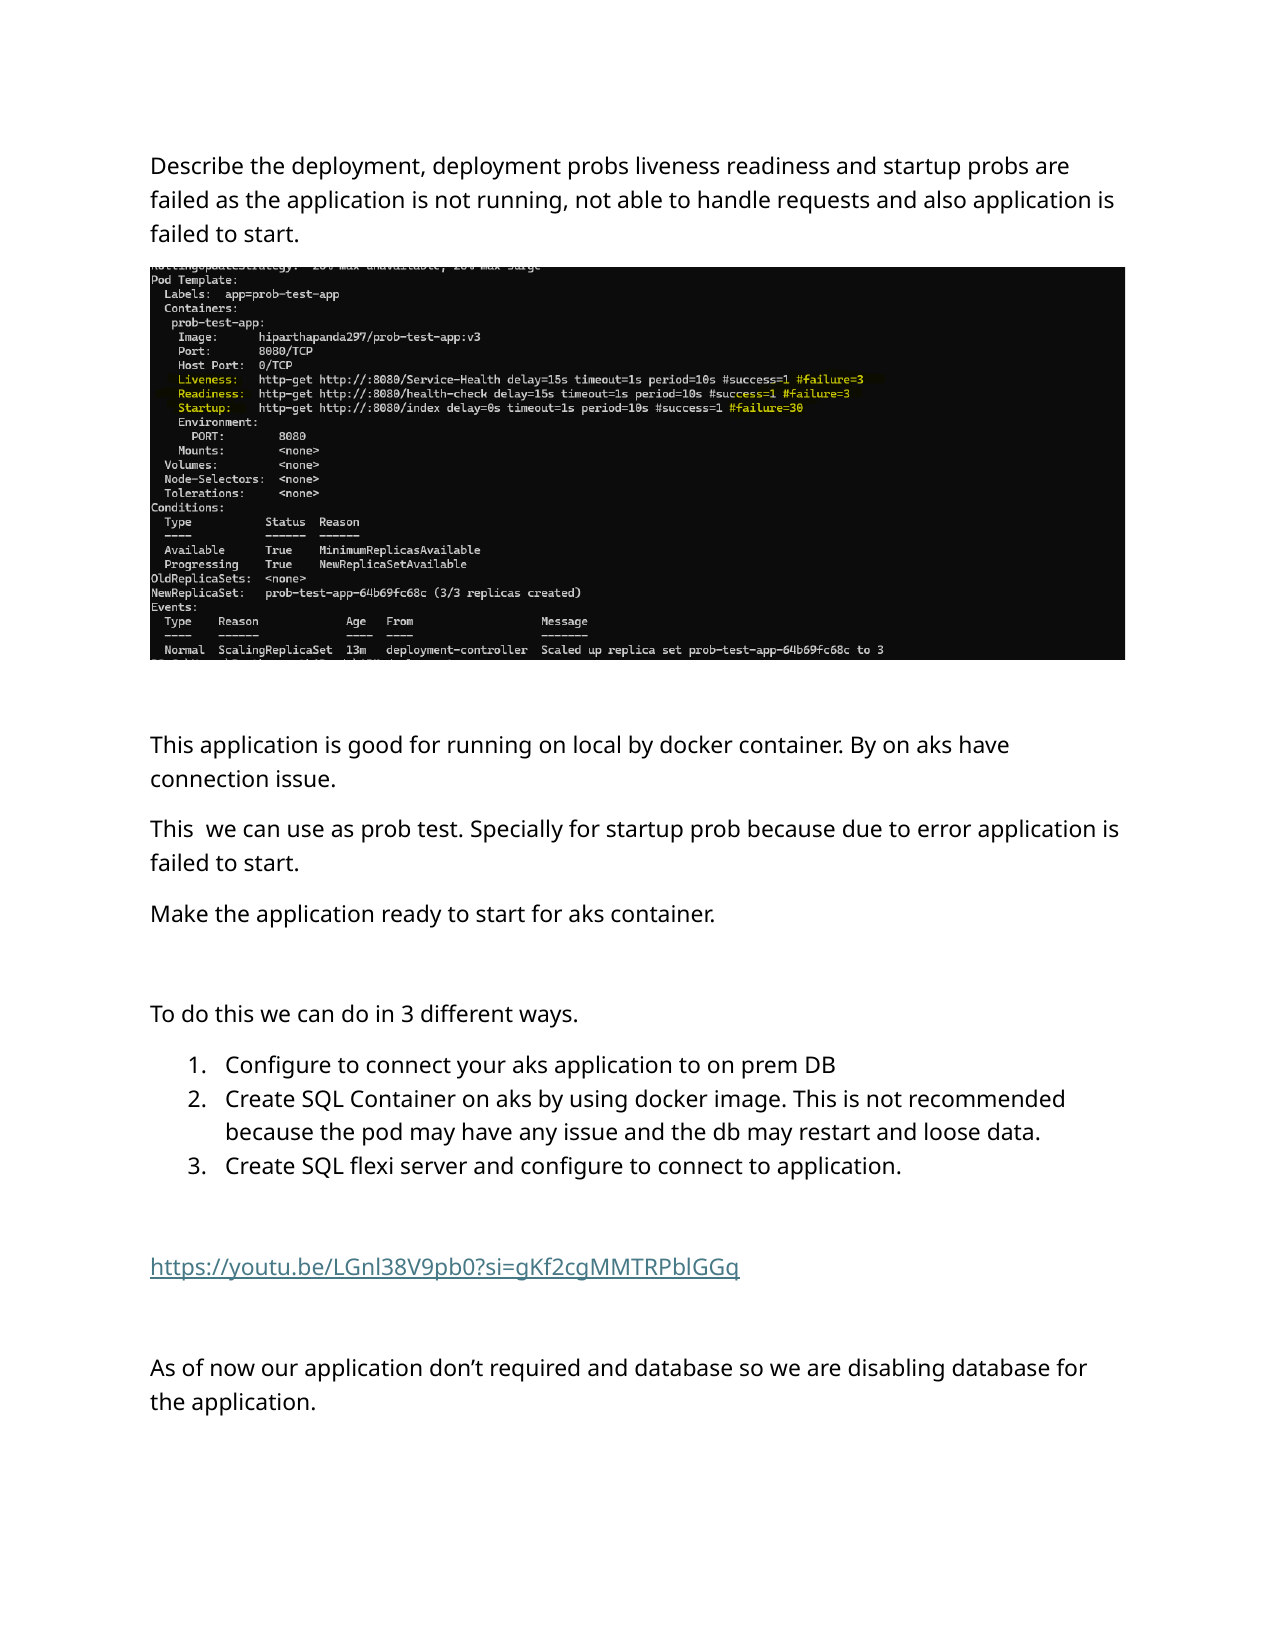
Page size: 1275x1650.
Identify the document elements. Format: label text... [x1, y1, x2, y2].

list Create SQL Container on aks by using docker image. This is not recommended because the pod may have any issue and the db may restart and loose data. [187, 1082, 1125, 1147]
text As of now our application don’t required and database so we are disabling database for the application. [150, 1352, 1125, 1417]
text https://youtu.be/LGnl38V9pb0?si=gKf2cgMMTRPblGGq [150, 1251, 1125, 1282]
picture [150, 267, 1125, 660]
list Create SQL flexi server and configure to connect to application. [187, 1150, 1125, 1181]
text Describe the deployment, deployment probs liveness readiness and startup probs are failed as the application is not running, not able to handle requests and also application is failed to start. [150, 150, 1125, 249]
text This we can use as prob test. Specially for startup prob because due to error application is failed to start. [150, 813, 1125, 878]
list Configure to connect your aks application to on prem DB [187, 1049, 1125, 1080]
text To do this we can do in 3 different ways. [150, 998, 1125, 1029]
text This application is good for running on local by docker container. By on aks have connection issue. [150, 729, 1125, 794]
text Make the application ready to start for aks container. [150, 897, 1125, 929]
